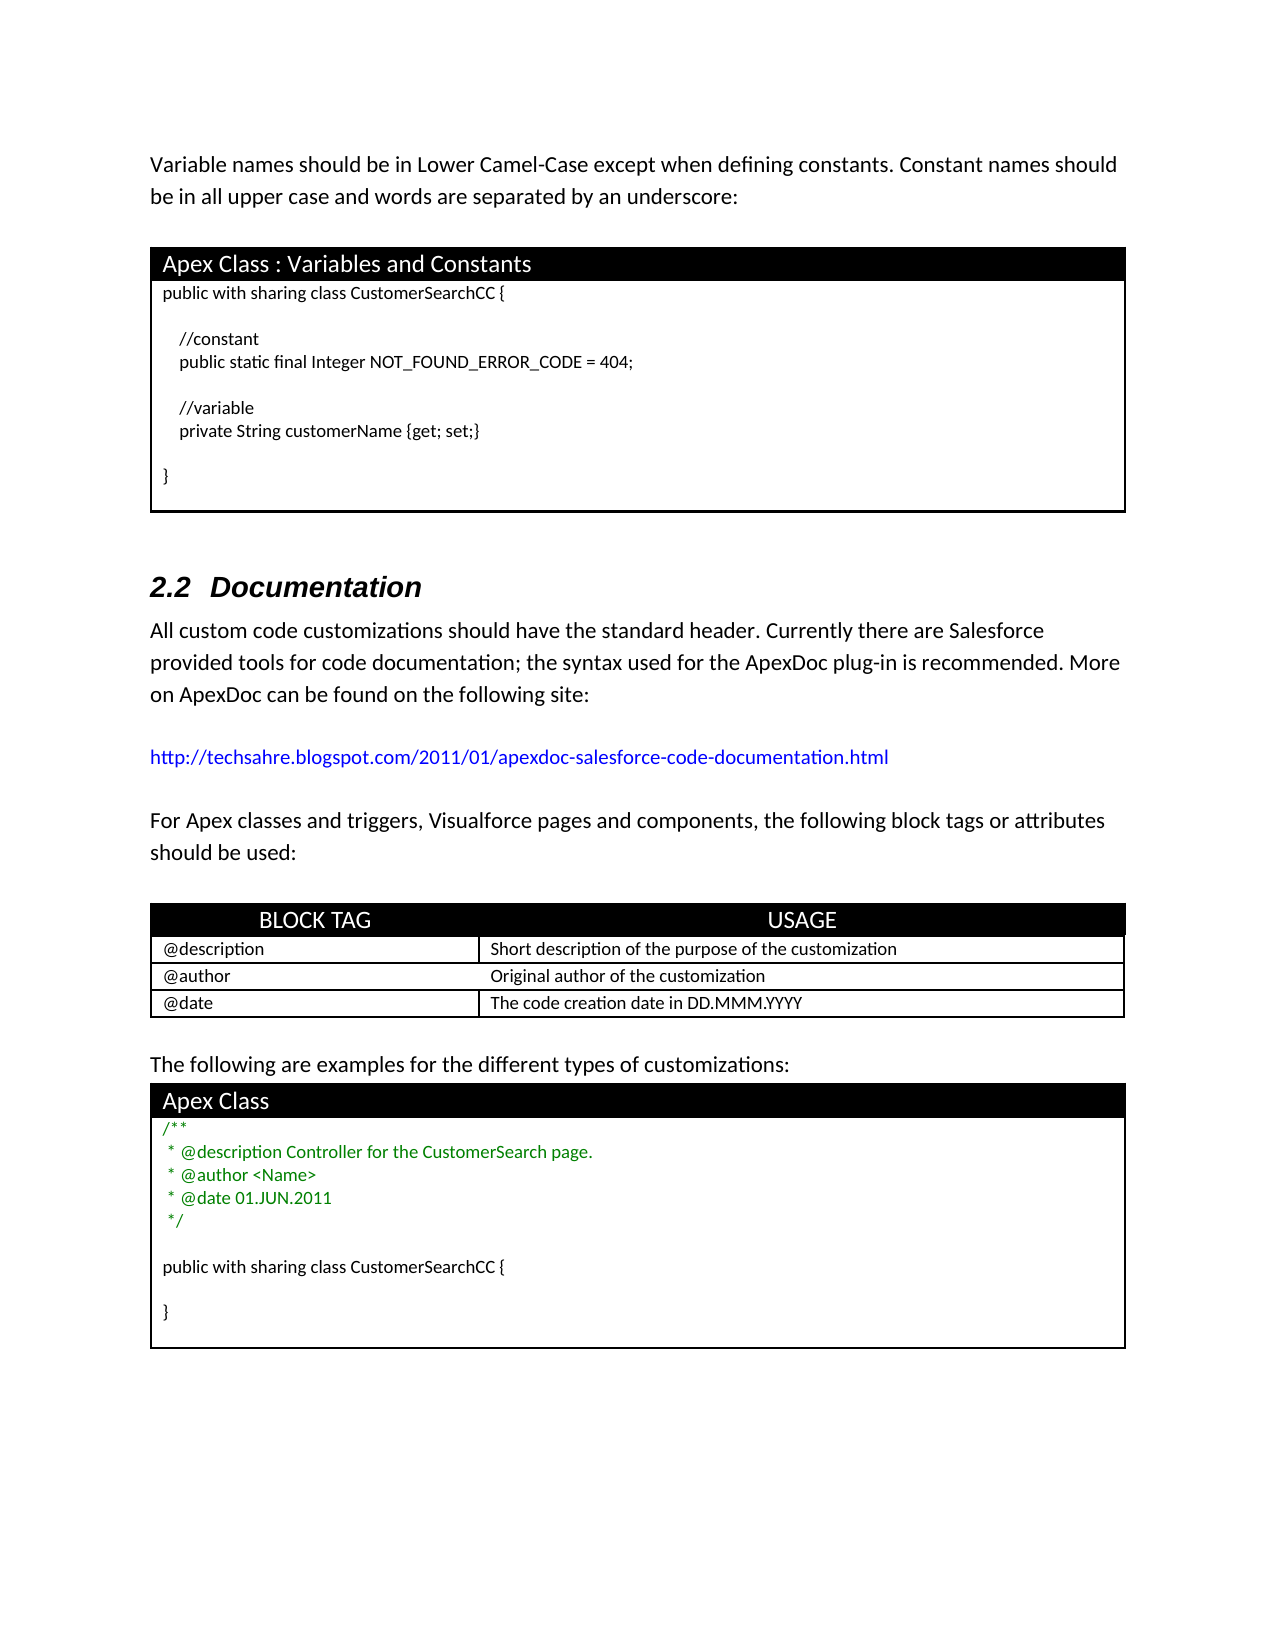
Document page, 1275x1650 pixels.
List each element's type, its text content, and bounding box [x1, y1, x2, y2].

text The following are examples for the different types of customizations: [150, 1051, 1125, 1078]
table_header USAGE [479, 905, 1124, 935]
subtitle Documentation [150, 570, 1125, 603]
text All custom code customizations should have the standard header. Currently there are Salesforce provided tools for code documentation; the syntax used for the ApexDoc plug-in is recommended. More on ApexDoc can be found on the following site: [150, 616, 1125, 708]
table_cell @author [152, 964, 479, 989]
table_cell The code creation date in DD.MMM.YYYY [480, 991, 1123, 1016]
text Variable names should be in Lower Camel-Case except when defining constants. Constant names should be in all upper case and words are separated by an underscore: [150, 150, 1125, 210]
table_cell Original author of the customization [479, 964, 1123, 989]
table_header BLOCK TAG [152, 905, 479, 935]
table_header Apex Class [152, 1085, 1124, 1115]
table_cell public with sharing class CustomerSearchCC { //constant public static final Integer NOT_FOUND_ERROR_CODE = 404; //variable private String customerName {get; set;} } [152, 281, 1124, 510]
table_cell /** * @description Controller for the CustomerSearch page. * @author <Name> * @date 01.JUN.2011 */ public with sharing class CustomerSearchCC { } [152, 1118, 1124, 1347]
text For Apex classes and triggers, Visualforce pages and components, the following block tags or attributes should be used: [150, 806, 1125, 866]
table_header Apex Class : Variables and Constants [152, 249, 1124, 279]
table_cell @description [152, 937, 478, 962]
text http://techsahre.blogspot.com/2011/01/apexdoc-salesforce-code-documentation.html [150, 744, 1125, 770]
table_cell @date [152, 991, 478, 1016]
table_cell Short description of the purpose of the customization [480, 937, 1123, 962]
